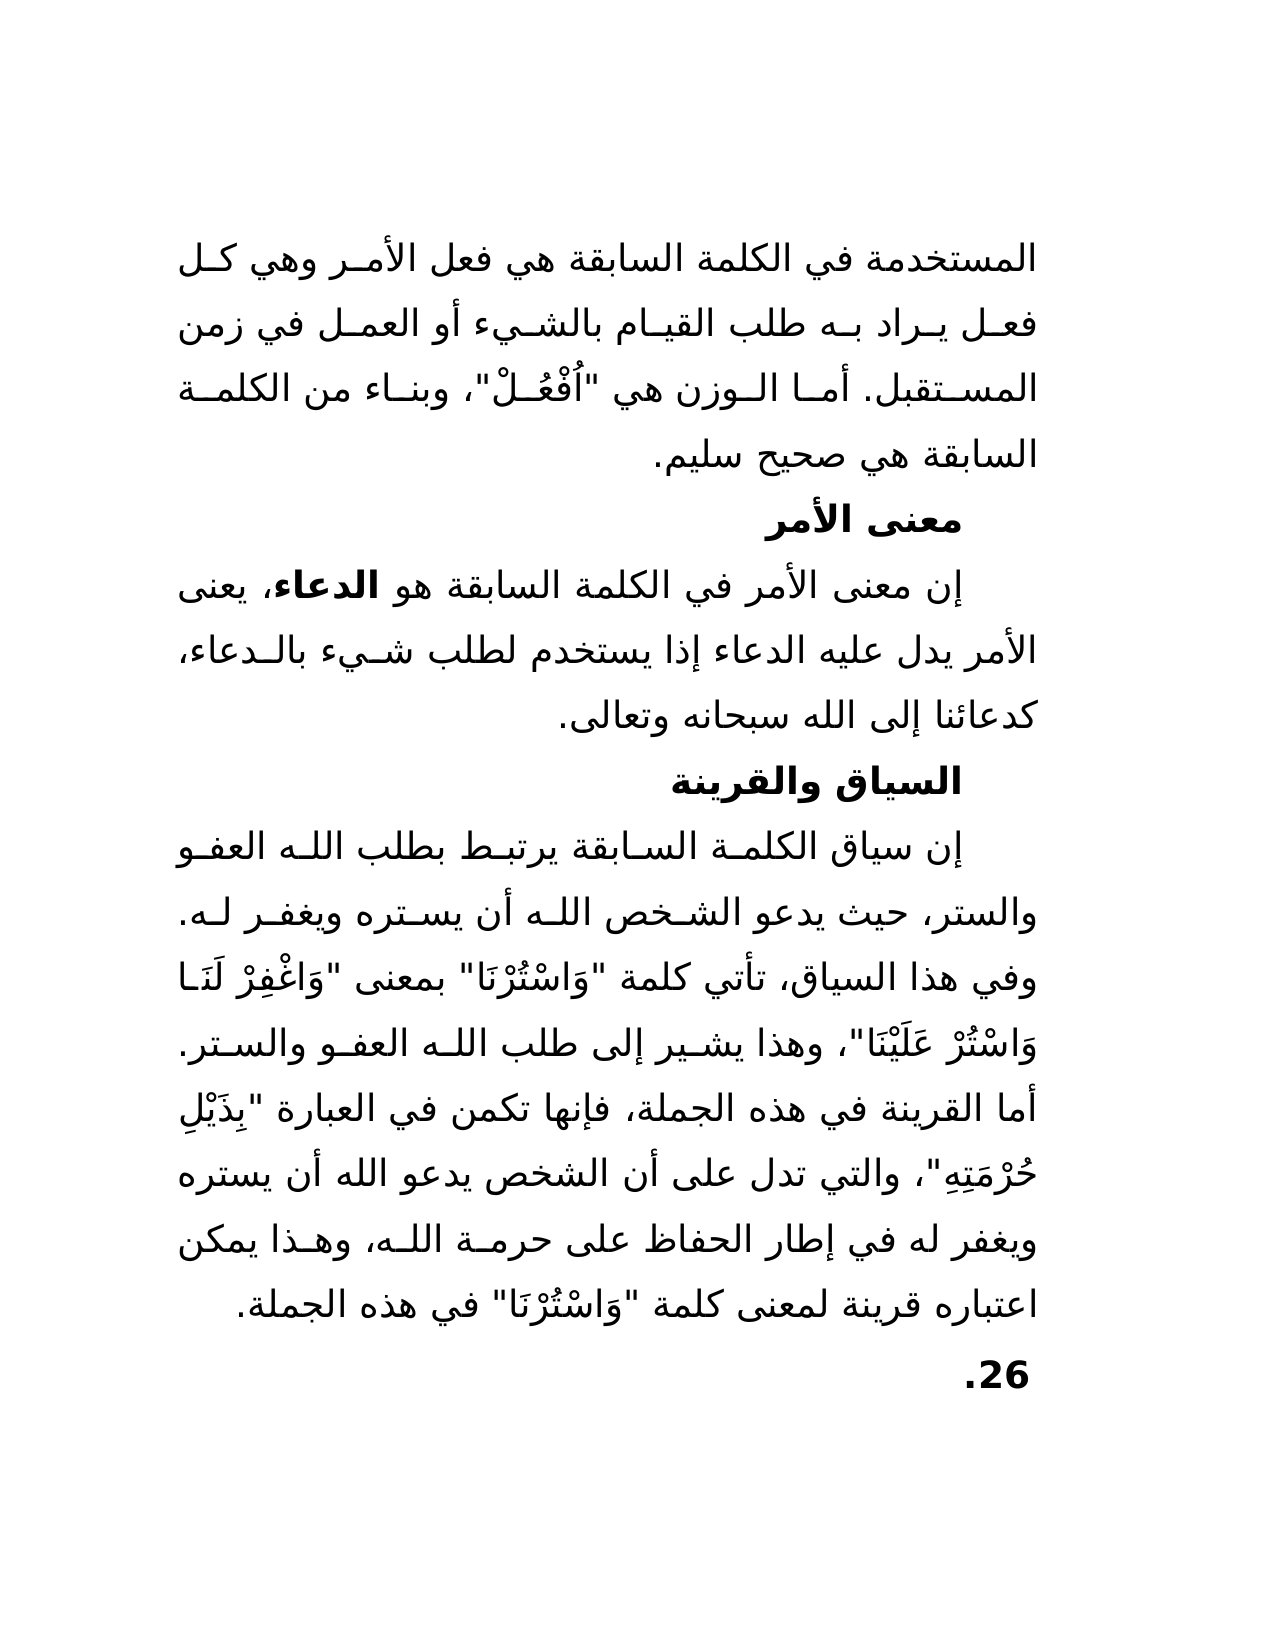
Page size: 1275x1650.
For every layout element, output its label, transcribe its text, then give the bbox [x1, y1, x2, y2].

text إن معنى الأمر في الكلمة السابقة هو الدعاء، يعنى الأمر يدل عليه الدعاء إذا يستخدم لطلب شيء بالدعاء، كدعائنا إلى الله سبحانه وتعالى. [177, 563, 1039, 738]
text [177, 236, 1039, 476]
text معنى الأمر [177, 498, 1039, 542]
text إن سياق الكلمة السابقة يرتبط بطلب الله العفو والستر، حيث يدعو الشخص الله أن يستره ويغفر له. وفي هذا السياق، تأتي كلمة "وَاسْتُرْنَا" بمعنى "وَاغْفِرْ لَنَا وَاسْتُرْ عَلَيْنَا"، وهذا يشير إلى طلب الله العفو والستر. أما القرينة في هذه الجملة، فإنها تكمن في العبارة "بِذَيْلِ حُرْمَتِهِ"، والتي تدل على أن الشخص يدعو الله أن يستره ويغفر له في إطار الحفاظ على حرمة الله، وهذا يمكن اعتباره قرينة لمعنى كلمة "وَاسْتُرْنَا" في هذه الجملة. [177, 825, 1039, 1327]
text السياق والقرينة [177, 759, 1039, 803]
